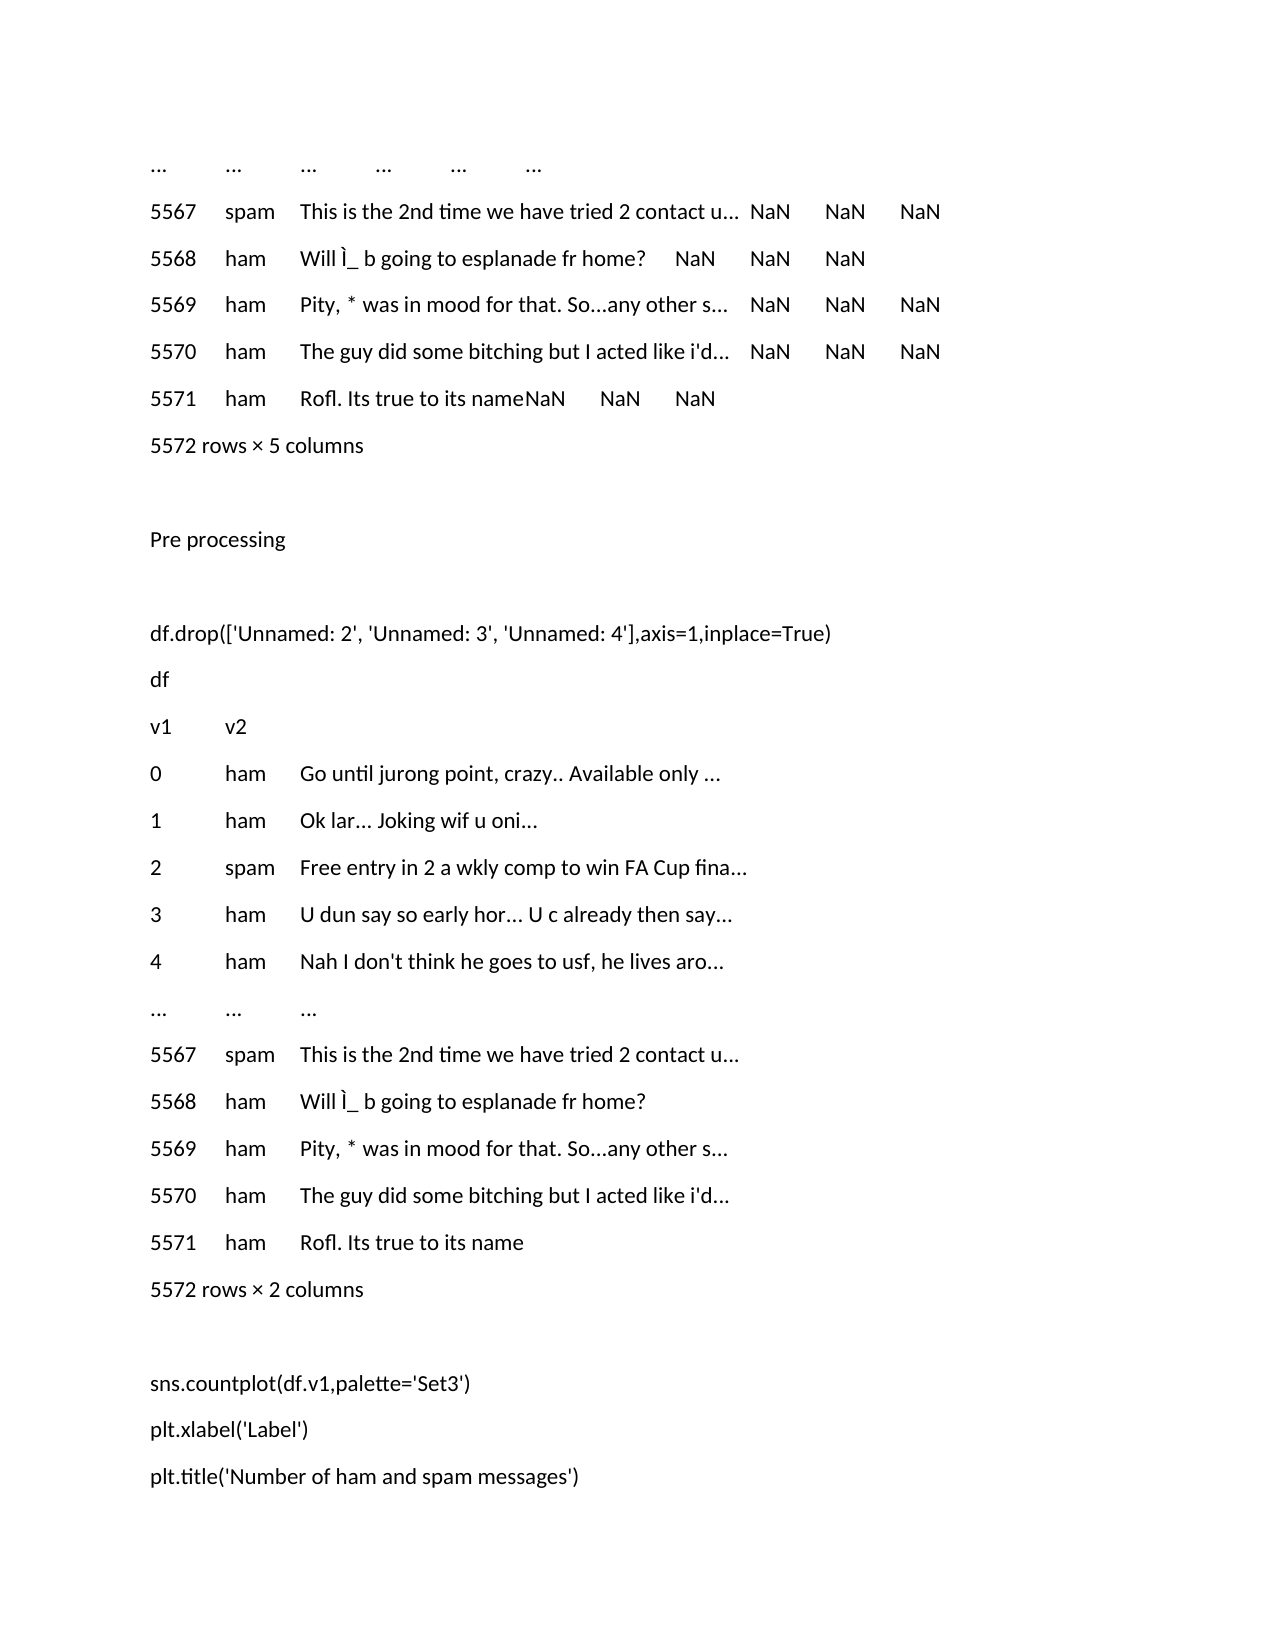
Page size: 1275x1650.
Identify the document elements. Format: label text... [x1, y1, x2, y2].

text 2 spam Free entry in 2 a wkly comp to win FA Cup fina... [150, 853, 1125, 881]
text ... ... ... ... ... ... [150, 150, 1125, 178]
text 5570 ham The guy did some bitching but I acted like i'd... NaN NaN NaN [150, 337, 1125, 366]
text 5567 spam This is the 2nd time we have tried 2 contact u... NaN NaN NaN [150, 197, 1125, 225]
text 3 ham U dun say so early hor... U c already then say... [150, 900, 1125, 928]
text 5567 spam This is the 2nd time we have tried 2 contact u... [150, 1041, 1125, 1069]
text 5572 rows × 2 columns [150, 1275, 1125, 1303]
text df.drop(['Unnamed: 2', 'Unnamed: 3', 'Unnamed: 4'],axis=1,inplace=True) [150, 619, 1125, 647]
text 5572 rows × 5 columns [150, 431, 1125, 459]
text ... ... ... [150, 994, 1125, 1022]
text 4 ham Nah I don't think he goes to usf, he lives aro... [150, 947, 1125, 975]
text 5568 ham Will Ì_ b going to esplanade fr home? NaN NaN NaN [150, 244, 1125, 272]
text 1 ham Ok lar... Joking wif u oni... [150, 806, 1125, 834]
text df [150, 666, 1125, 694]
text 5569 ham Pity, * was in mood for that. So...any other s... NaN NaN NaN [150, 291, 1125, 319]
text v1 v2 [150, 712, 1125, 741]
text Pre processing [150, 525, 1125, 553]
text 5571 ham Rofl. Its true to its name NaN NaN NaN [150, 384, 1125, 412]
text 5570 ham The guy did some bitching but I acted like i'd... [150, 1181, 1125, 1209]
text plt.title('Number of ham and spam messages') [150, 1462, 1125, 1491]
text 5569 ham Pity, * was in mood for that. So...any other s... [150, 1134, 1125, 1162]
text 0 ham Go until jurong point, crazy.. Available only ... [150, 759, 1125, 787]
text 5571 ham Rofl. Its true to its name [150, 1228, 1125, 1256]
text sns.countplot(df.v1,palette='Set3') [150, 1369, 1125, 1397]
text plt.xlabel('Label') [150, 1416, 1125, 1444]
text 5568 ham Will Ì_ b going to esplanade fr home? [150, 1087, 1125, 1116]
